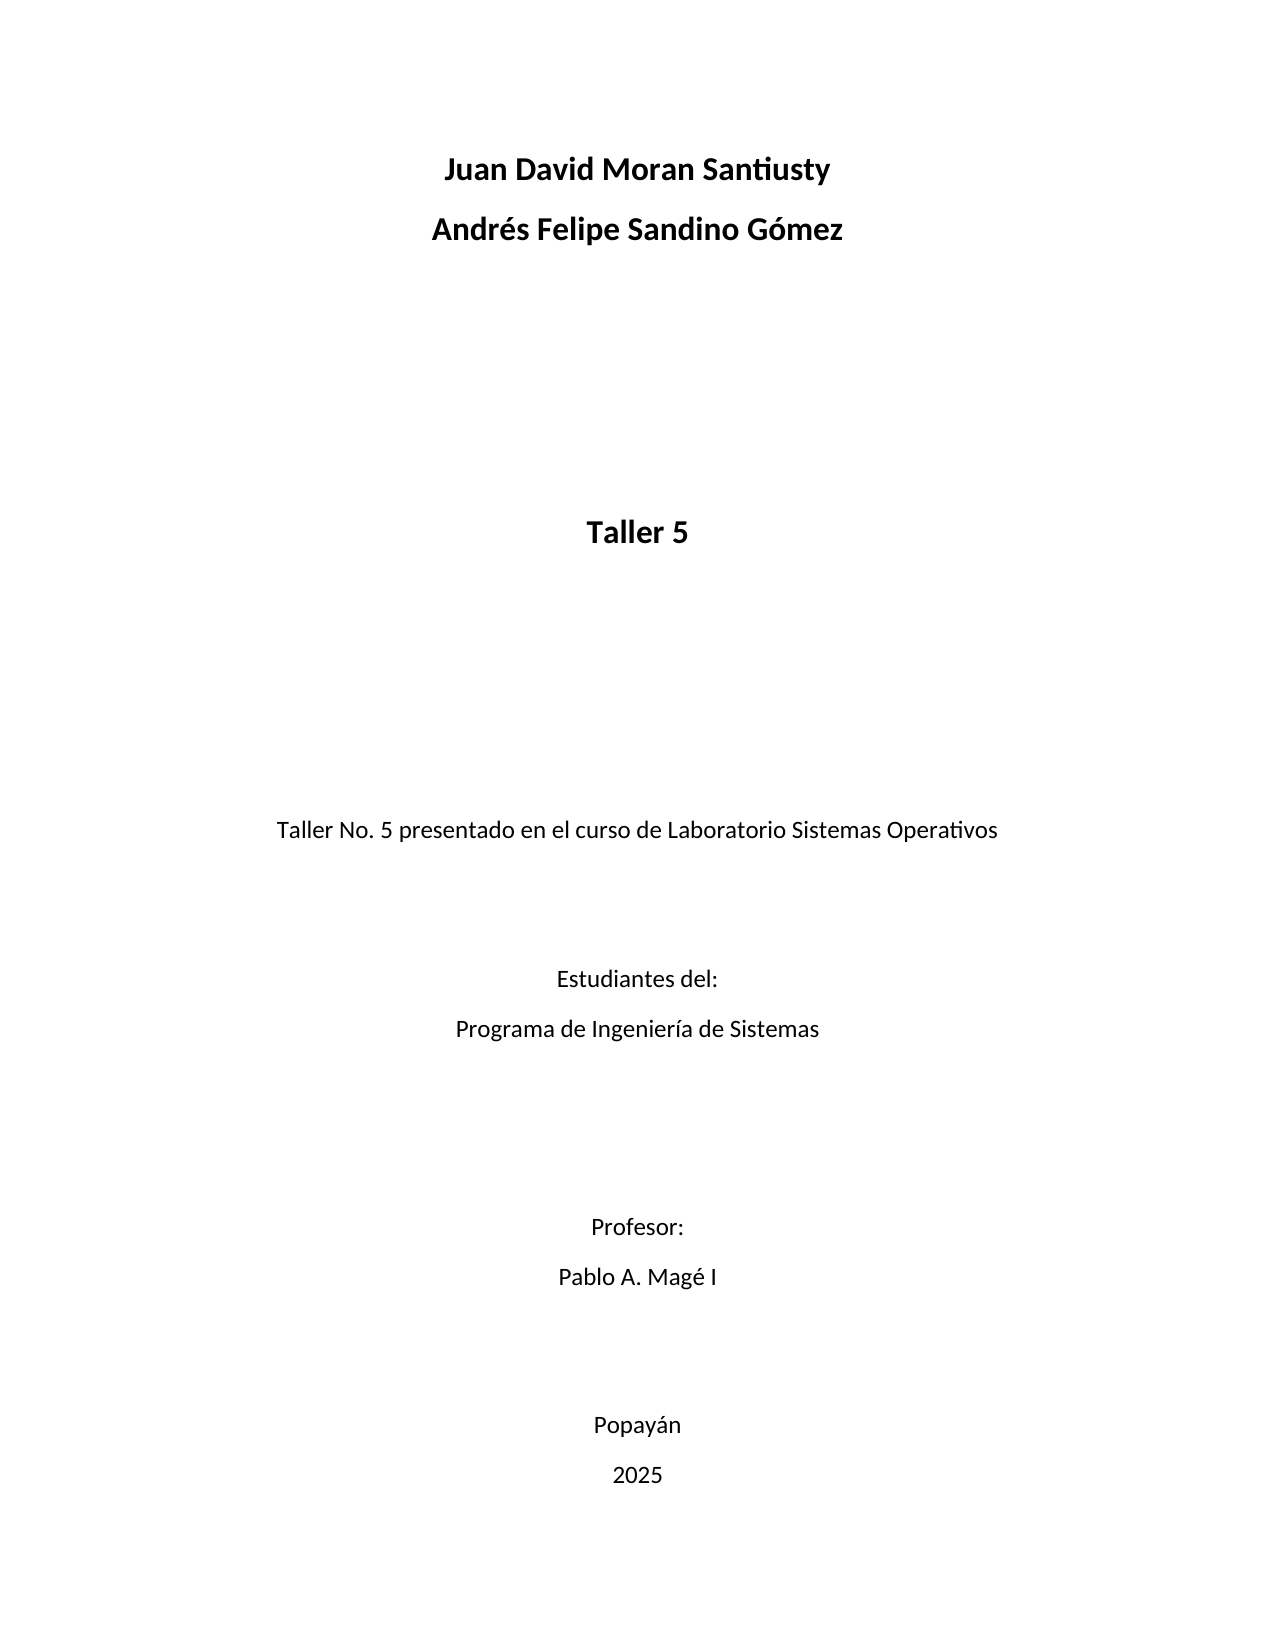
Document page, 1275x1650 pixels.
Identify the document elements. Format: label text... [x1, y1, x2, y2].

text Taller 5 [177, 511, 1098, 552]
text Profesor: [177, 1211, 1098, 1242]
text Pablo A. Magé I [177, 1261, 1098, 1291]
text Taller No. 5 presentado en el curso de Laboratorio Sistemas Operativos [177, 814, 1098, 845]
text Estudiantes del: [177, 963, 1098, 994]
text Popayán [177, 1409, 1098, 1440]
text Programa de Ingeniería de Sistemas [177, 1013, 1098, 1043]
text Andrés Felipe Sandino Gómez [177, 208, 1098, 249]
text Juan David Moran Santiusty [177, 148, 1098, 188]
text 2025 [177, 1459, 1098, 1489]
